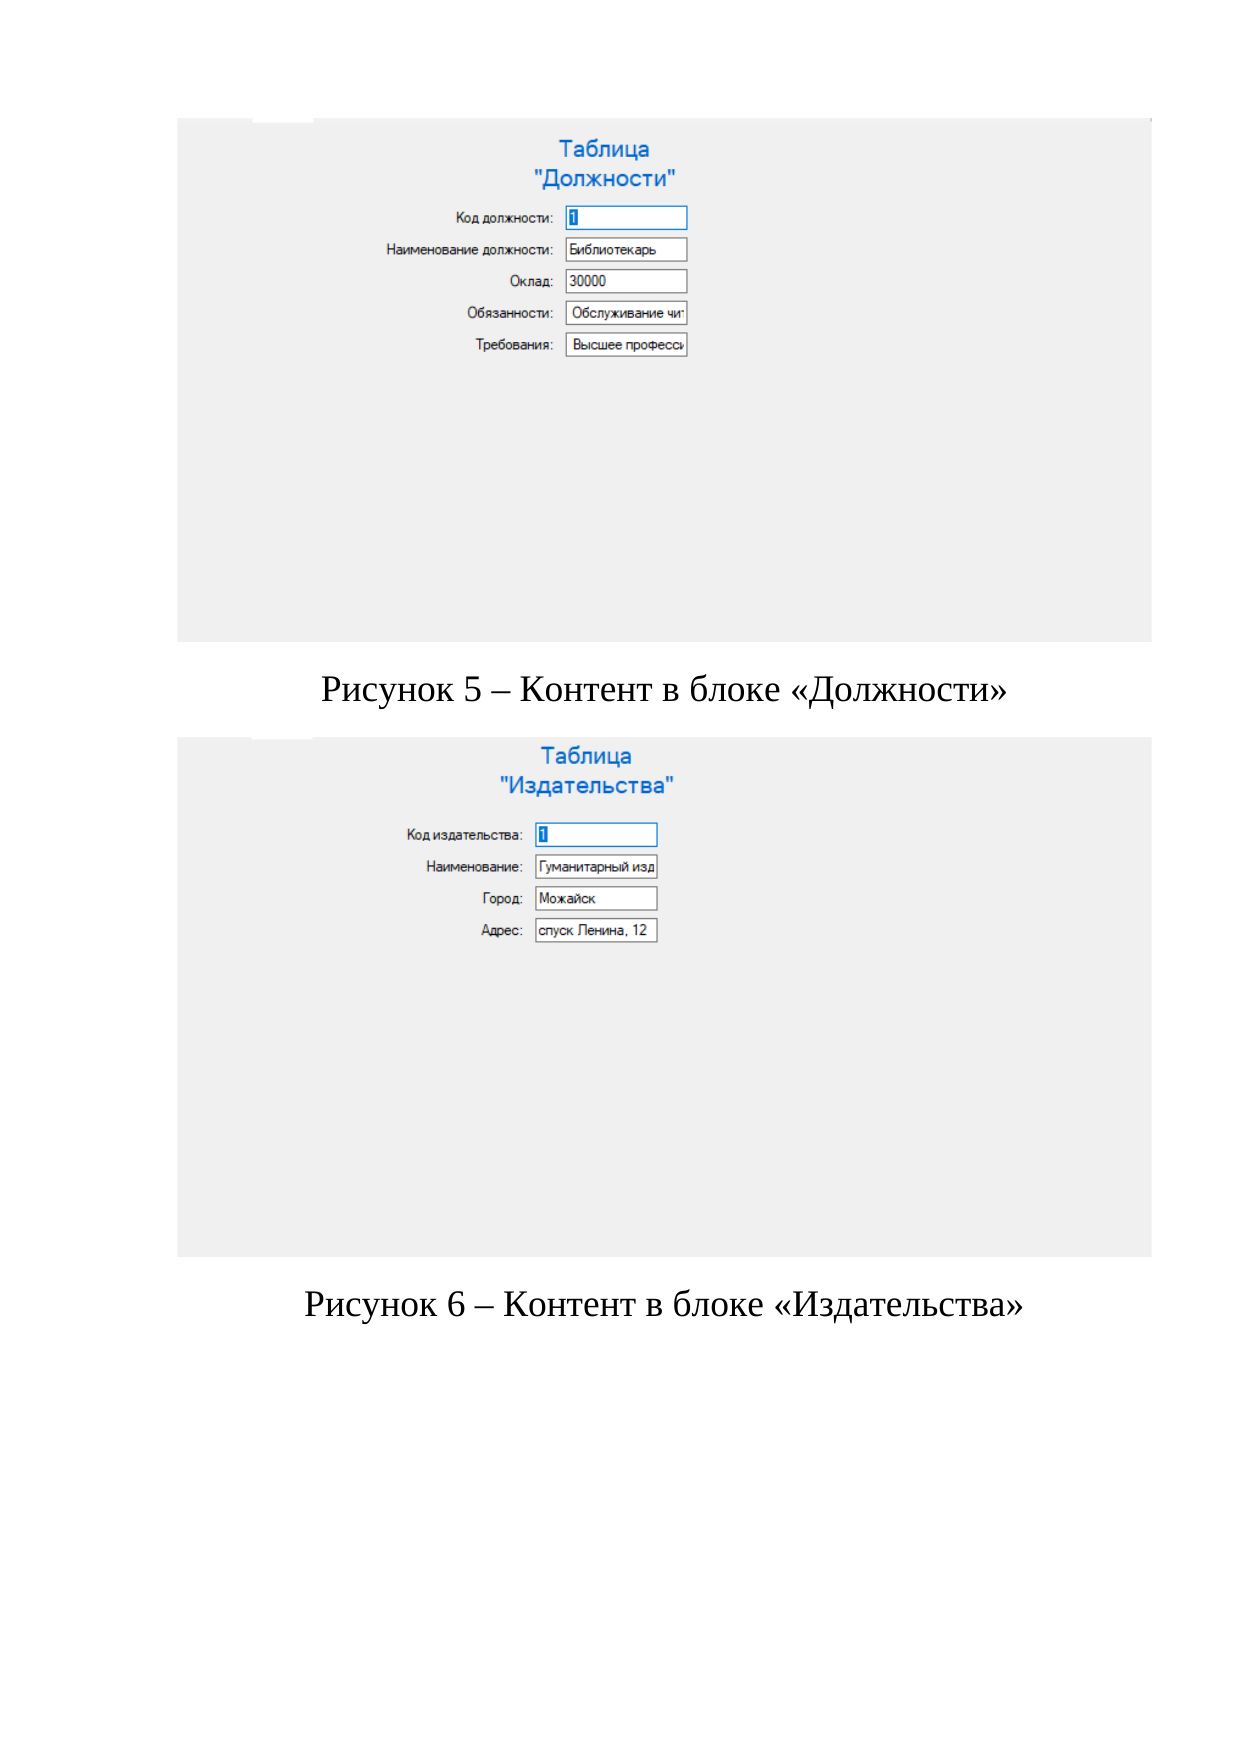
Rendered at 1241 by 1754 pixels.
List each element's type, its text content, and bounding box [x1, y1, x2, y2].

picture [177, 737, 1152, 1257]
text Рисунок 6 – Контент в блоке «Издательства» [177, 1282, 1152, 1325]
picture [177, 118, 1152, 642]
text Рисунок 5 – Контент в блоке «Должности» [177, 667, 1152, 710]
